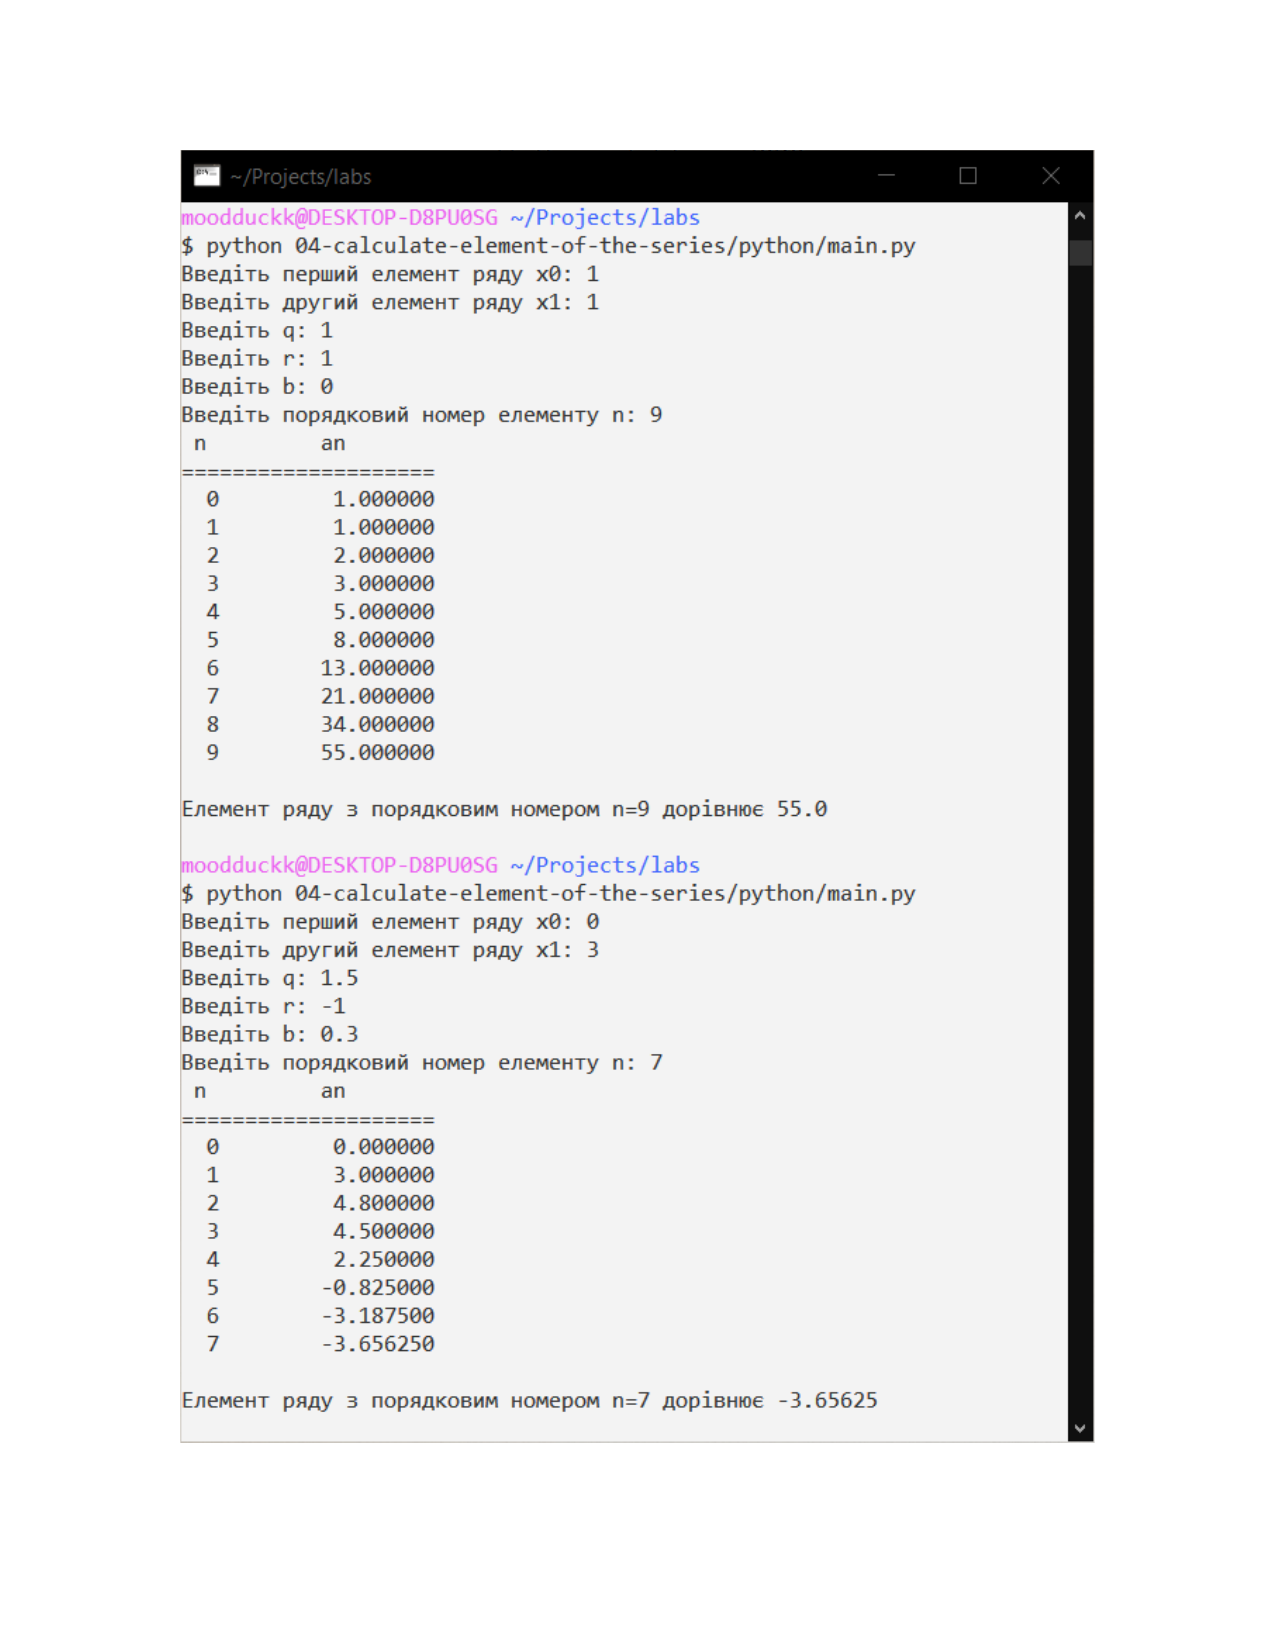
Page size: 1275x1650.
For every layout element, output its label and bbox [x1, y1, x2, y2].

picture [180, 150, 1095, 1443]
